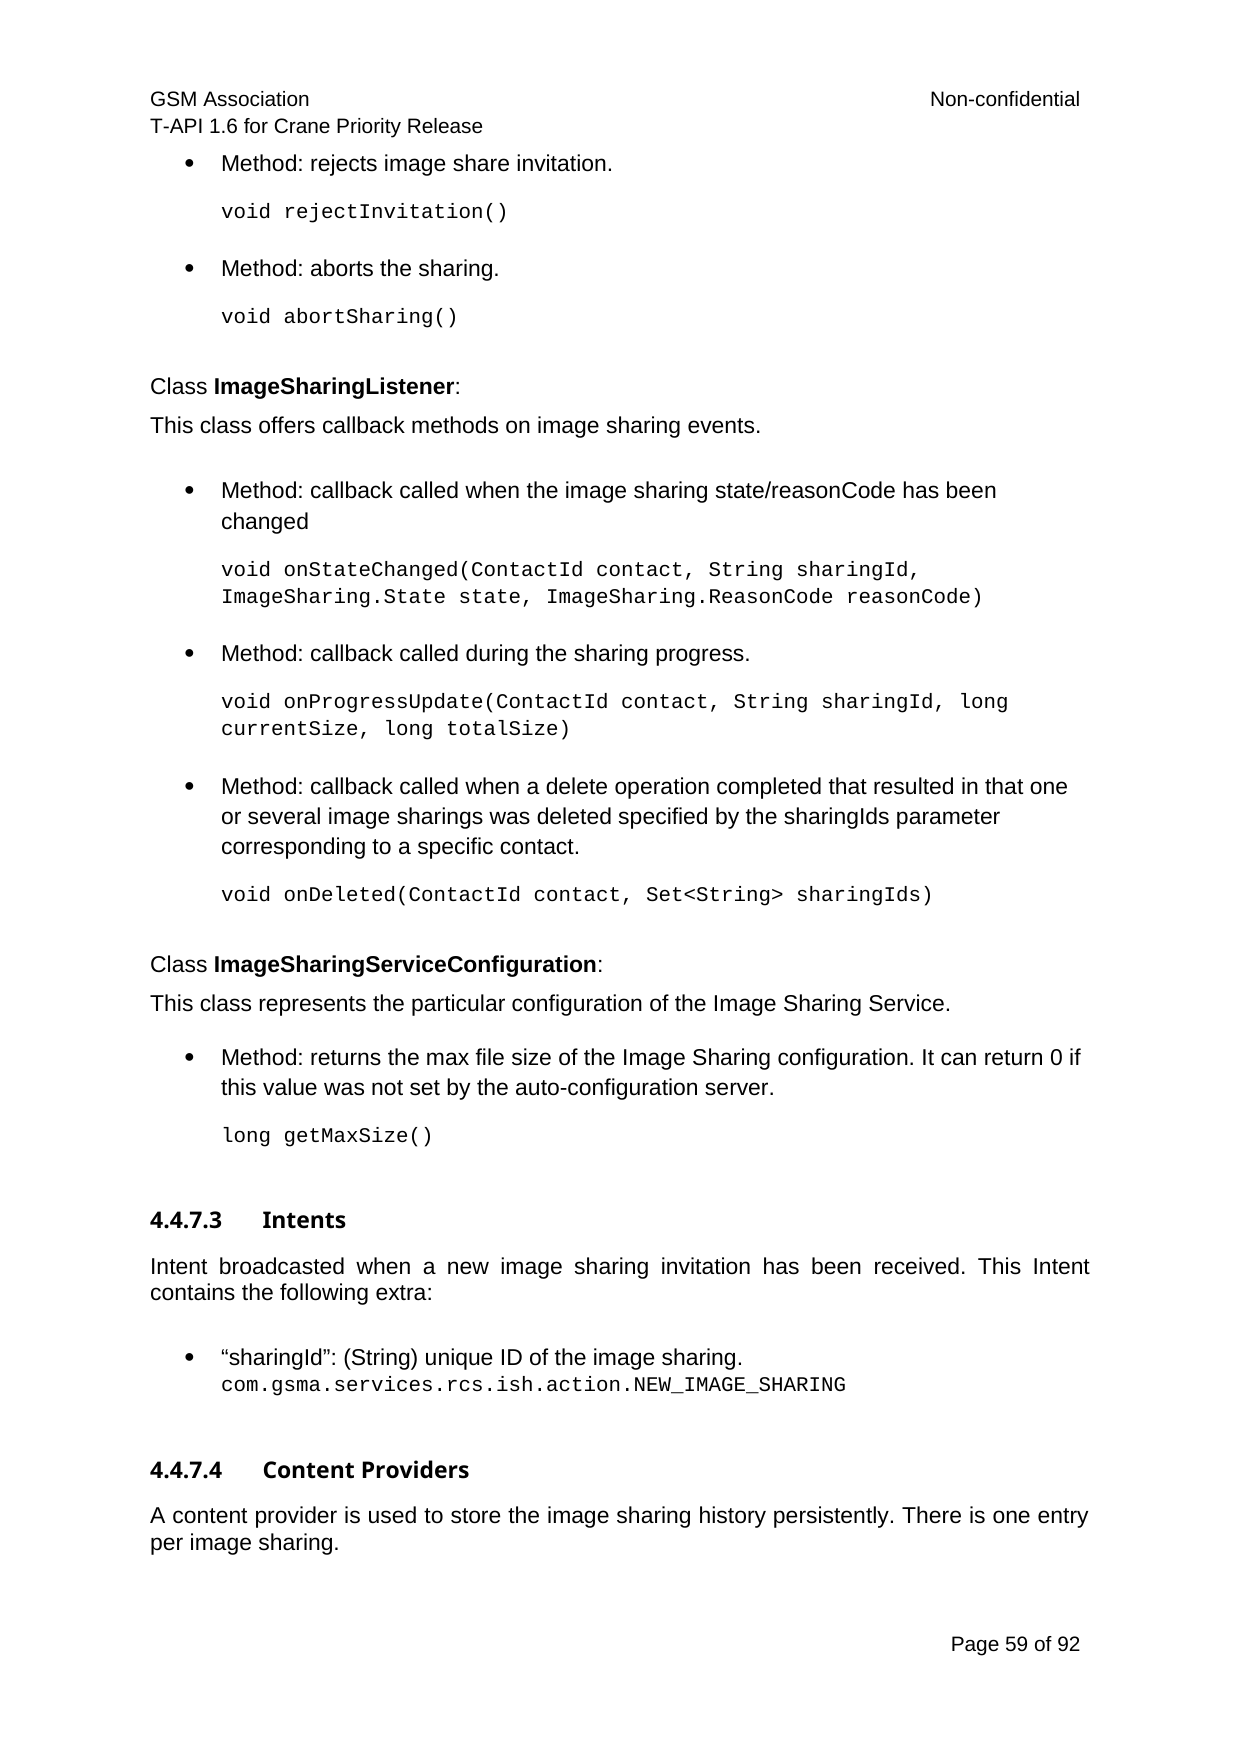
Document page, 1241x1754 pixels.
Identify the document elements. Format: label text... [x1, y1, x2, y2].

list Method: aborts the sharing. [185, 255, 1090, 282]
list Method: returns the max file size of the Image Sharing configuration. It can return 0 if this value was not set by the auto-configuration server. [185, 1043, 1090, 1100]
list Method: callback called when a delete operation completed that resulted in that one or several image sharings was deleted specified by the sharingIds parameter corresponding to a specific contact. [185, 773, 1090, 859]
list Method: rejects image share invitation. [185, 150, 1090, 176]
text void onDeleted(ContactId contact, Set<String> sharingIds) [221, 884, 1090, 908]
text Class ImageSharingListener: [150, 373, 1090, 400]
text void abortSharing() [221, 306, 1090, 330]
list Method: callback called during the sharing progress. [185, 640, 1090, 667]
text long getMaxSize() [221, 1125, 1090, 1148]
subtitle Intents [150, 1204, 1090, 1235]
text void onStateChanged(ContactId contact, String sharingId, ImageSharing.State state, ImageSharing.ReasonCode reasonCode) [221, 559, 1090, 609]
text com.gsma.services.rcs.ish.action.NEW_IMAGE_SHARING [221, 1374, 1090, 1398]
text This class offers callback methods on image sharing events. [150, 412, 1090, 438]
text Class ImageSharingServiceConfiguration: [150, 951, 1090, 977]
text This class represents the particular configuration of the Image Sharing Service. [150, 990, 1090, 1016]
list “sharingId”: (String) unique ID of the image sharing. [185, 1344, 1090, 1371]
text A content provider is used to store the image sharing history persistently. There is one entry per image sharing. [150, 1502, 1090, 1555]
list Method: callback called when the image sharing state/reasonCode has been changed [185, 477, 1090, 534]
subtitle Content Providers [150, 1454, 1090, 1485]
text void rejectInvitation() [221, 201, 1090, 225]
text void onProgressUpdate(ContactId contact, String sharingId, long currentSize, long totalSize) [221, 691, 1090, 742]
text Intent broadcasted when a new image sharing invitation has been received. This Intent contains the following extra: [150, 1253, 1090, 1305]
